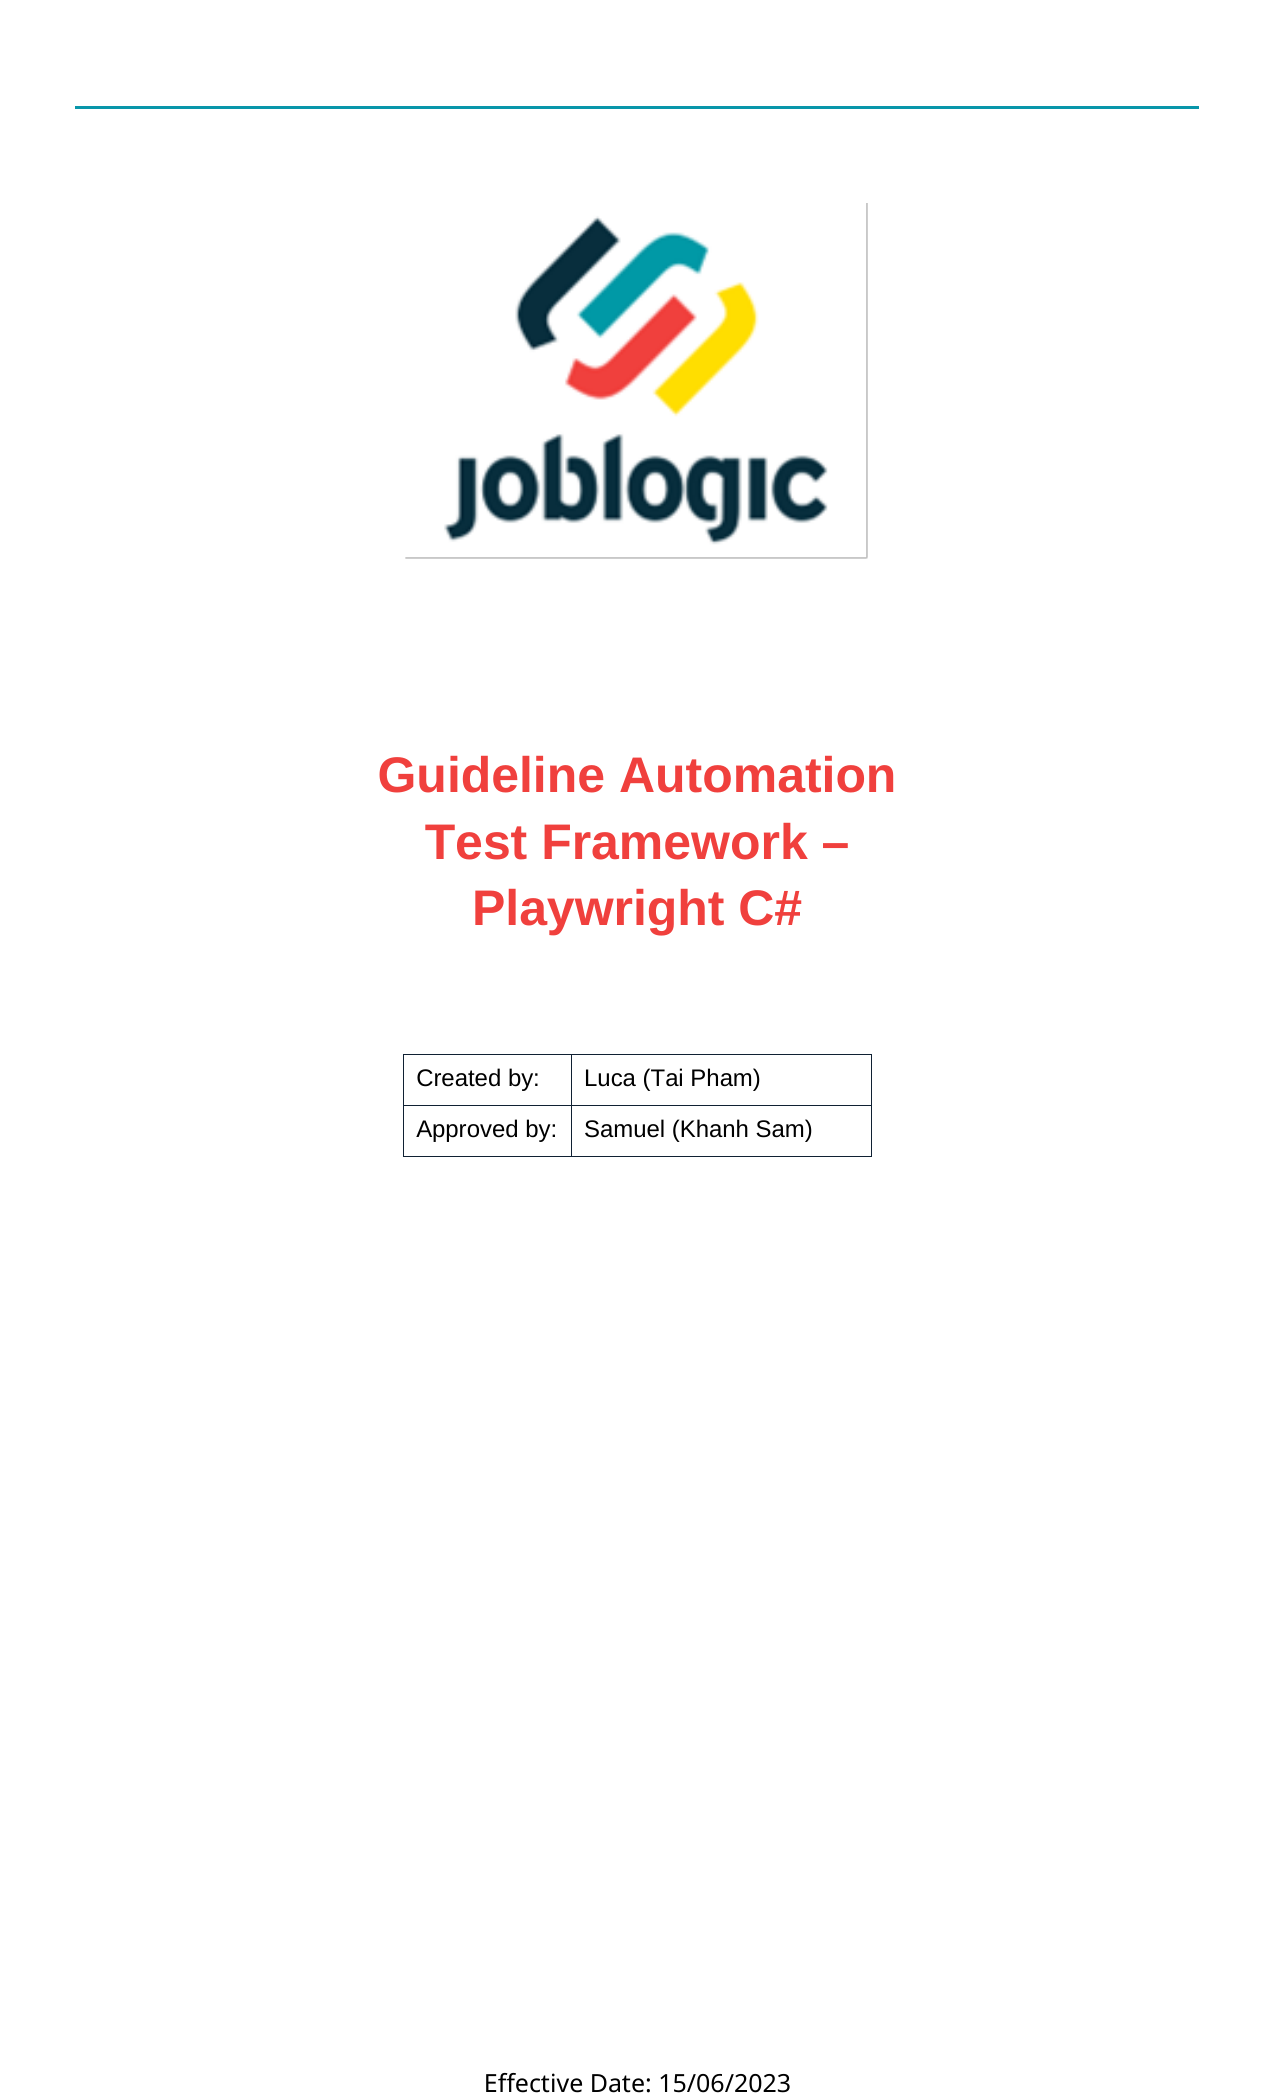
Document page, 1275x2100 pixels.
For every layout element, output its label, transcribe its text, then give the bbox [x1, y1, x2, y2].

picture [405, 203, 870, 561]
text Guideline Automation Test Framework – Playwright C# [368, 745, 906, 936]
table_header Luca (Tai Pham) [572, 1055, 871, 1105]
table_header Created by: [404, 1055, 571, 1105]
table_cell Approved by: [404, 1106, 571, 1156]
table_cell Samuel (Khanh Sam) [572, 1106, 871, 1156]
